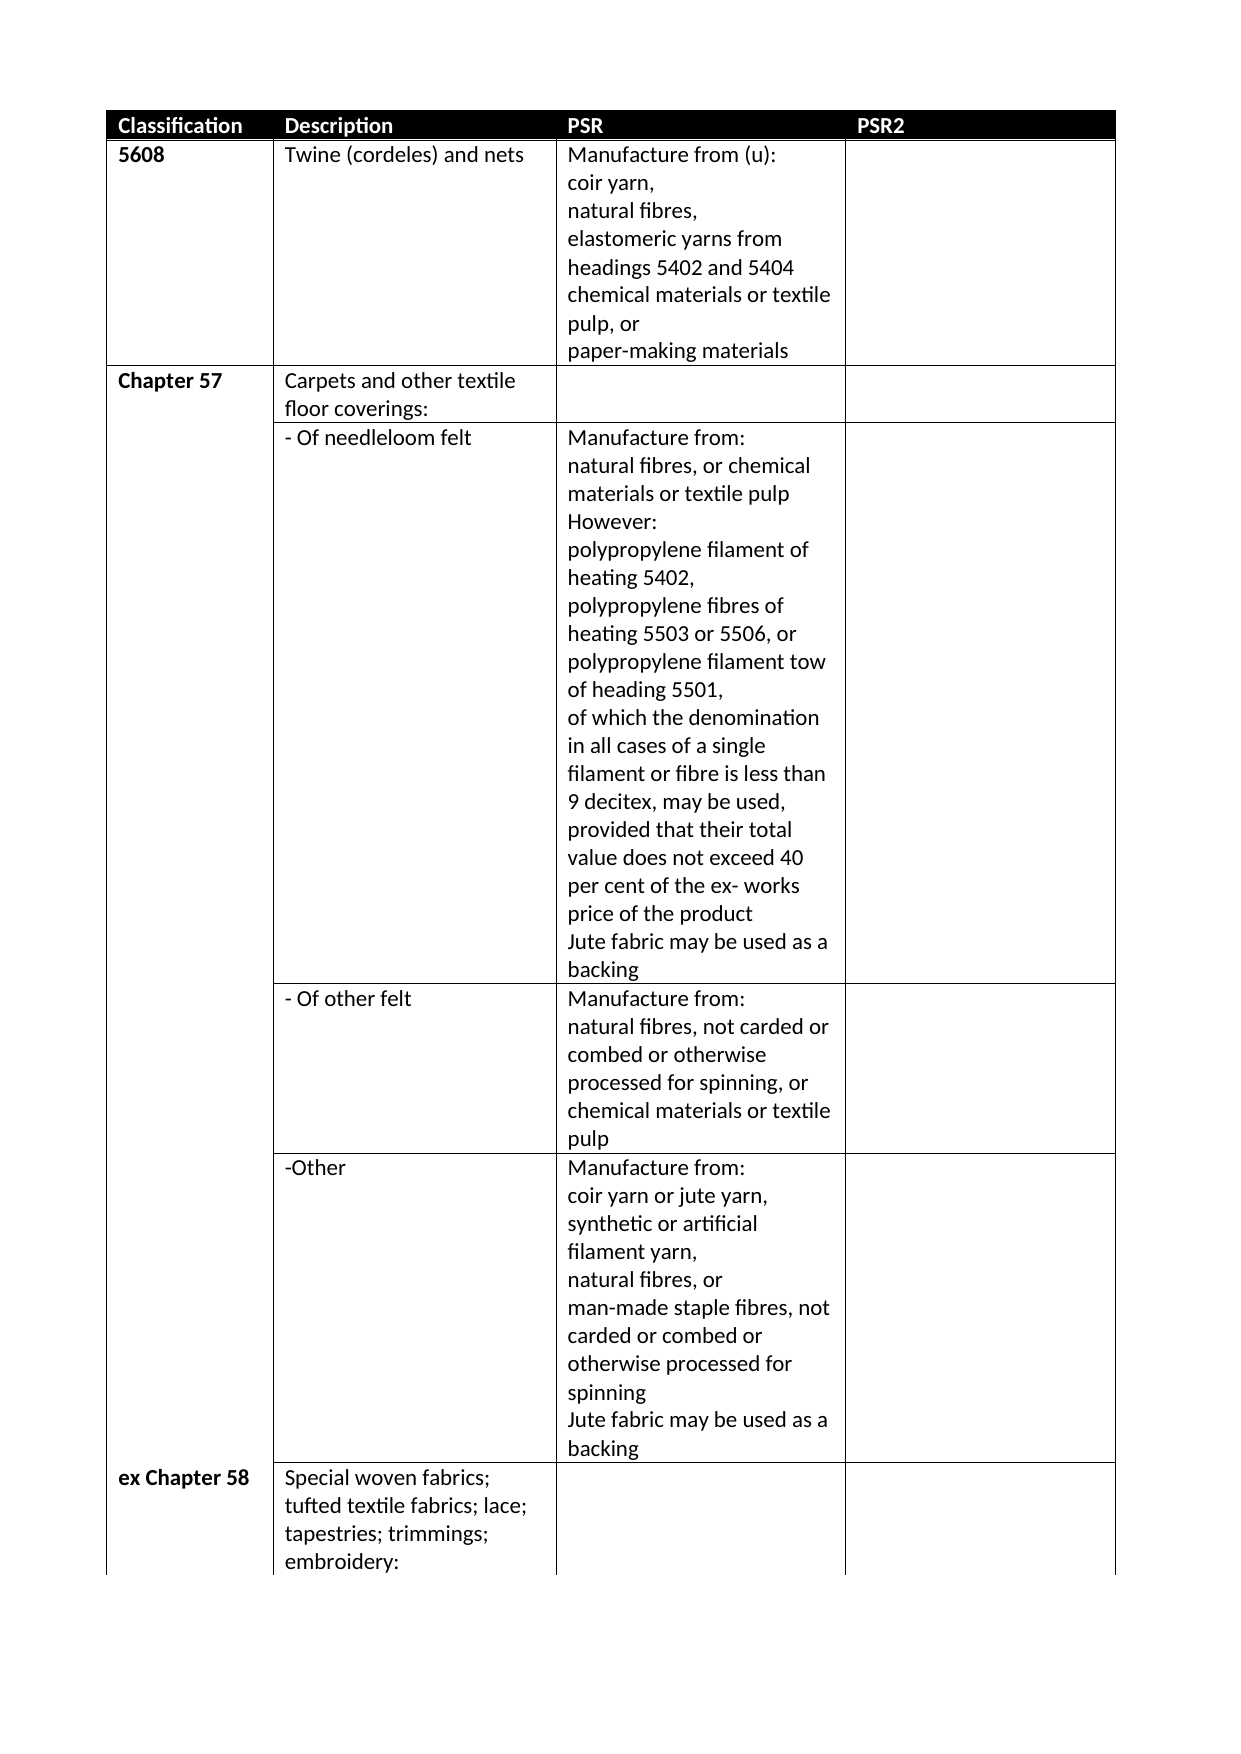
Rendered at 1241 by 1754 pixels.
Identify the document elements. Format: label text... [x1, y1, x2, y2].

table_cell Manufacture from: coir yarn or jute yarn, synthetic or artificial filament yarn, natural fibres, or man-made staple fibres, not carded or combed or otherwise processed for spinning Jute fabric may be used as a backing [557, 1154, 845, 1462]
table_cell [846, 984, 1115, 1152]
table_cell [846, 423, 1115, 983]
table_cell -Other [274, 1154, 556, 1462]
table_cell Chapter 57 [107, 366, 273, 1462]
table_header PSR [557, 111, 845, 139]
table_cell - Of other felt [274, 984, 556, 1152]
table_cell ex Chapter 58 [107, 1462, 273, 1575]
table_cell Manufacture from: natural fibres, not carded or combed or otherwise processed for spinning, or chemical materials or textile pulp [557, 984, 845, 1152]
table_header Classification [107, 111, 273, 139]
table_cell Carpets and other textile floor coverings: [274, 366, 556, 422]
table_cell [846, 1154, 1115, 1462]
table_cell Special woven fabrics; tufted textile fabrics; lace; tapestries; trimmings; embroidery: [274, 1463, 556, 1575]
table_header Description [274, 111, 556, 139]
table_cell [557, 1463, 845, 1575]
table_cell [846, 141, 1115, 365]
table_cell [846, 1463, 1115, 1575]
table_header PSR2 [846, 111, 1115, 139]
table_cell [846, 366, 1115, 422]
table_cell 5608 [107, 141, 273, 365]
table_cell Manufacture from: natural fibres, or chemical materials or textile pulp However: polypropylene filament of heating 5402, polypropylene fibres of heating 5503 or 5506, or polypropylene filament tow of heading 5501, of which the denomination in all cases of a single filament or fibre is less than 9 decitex, may be used, provided that their total value does not exceed 40 per cent of the ex- works price of the product Jute fabric may be used as a backing [557, 423, 845, 983]
table_cell - Of needleloom felt [274, 423, 556, 983]
table_cell Twine (cordeles) and nets [274, 141, 556, 365]
table_cell [557, 366, 845, 422]
